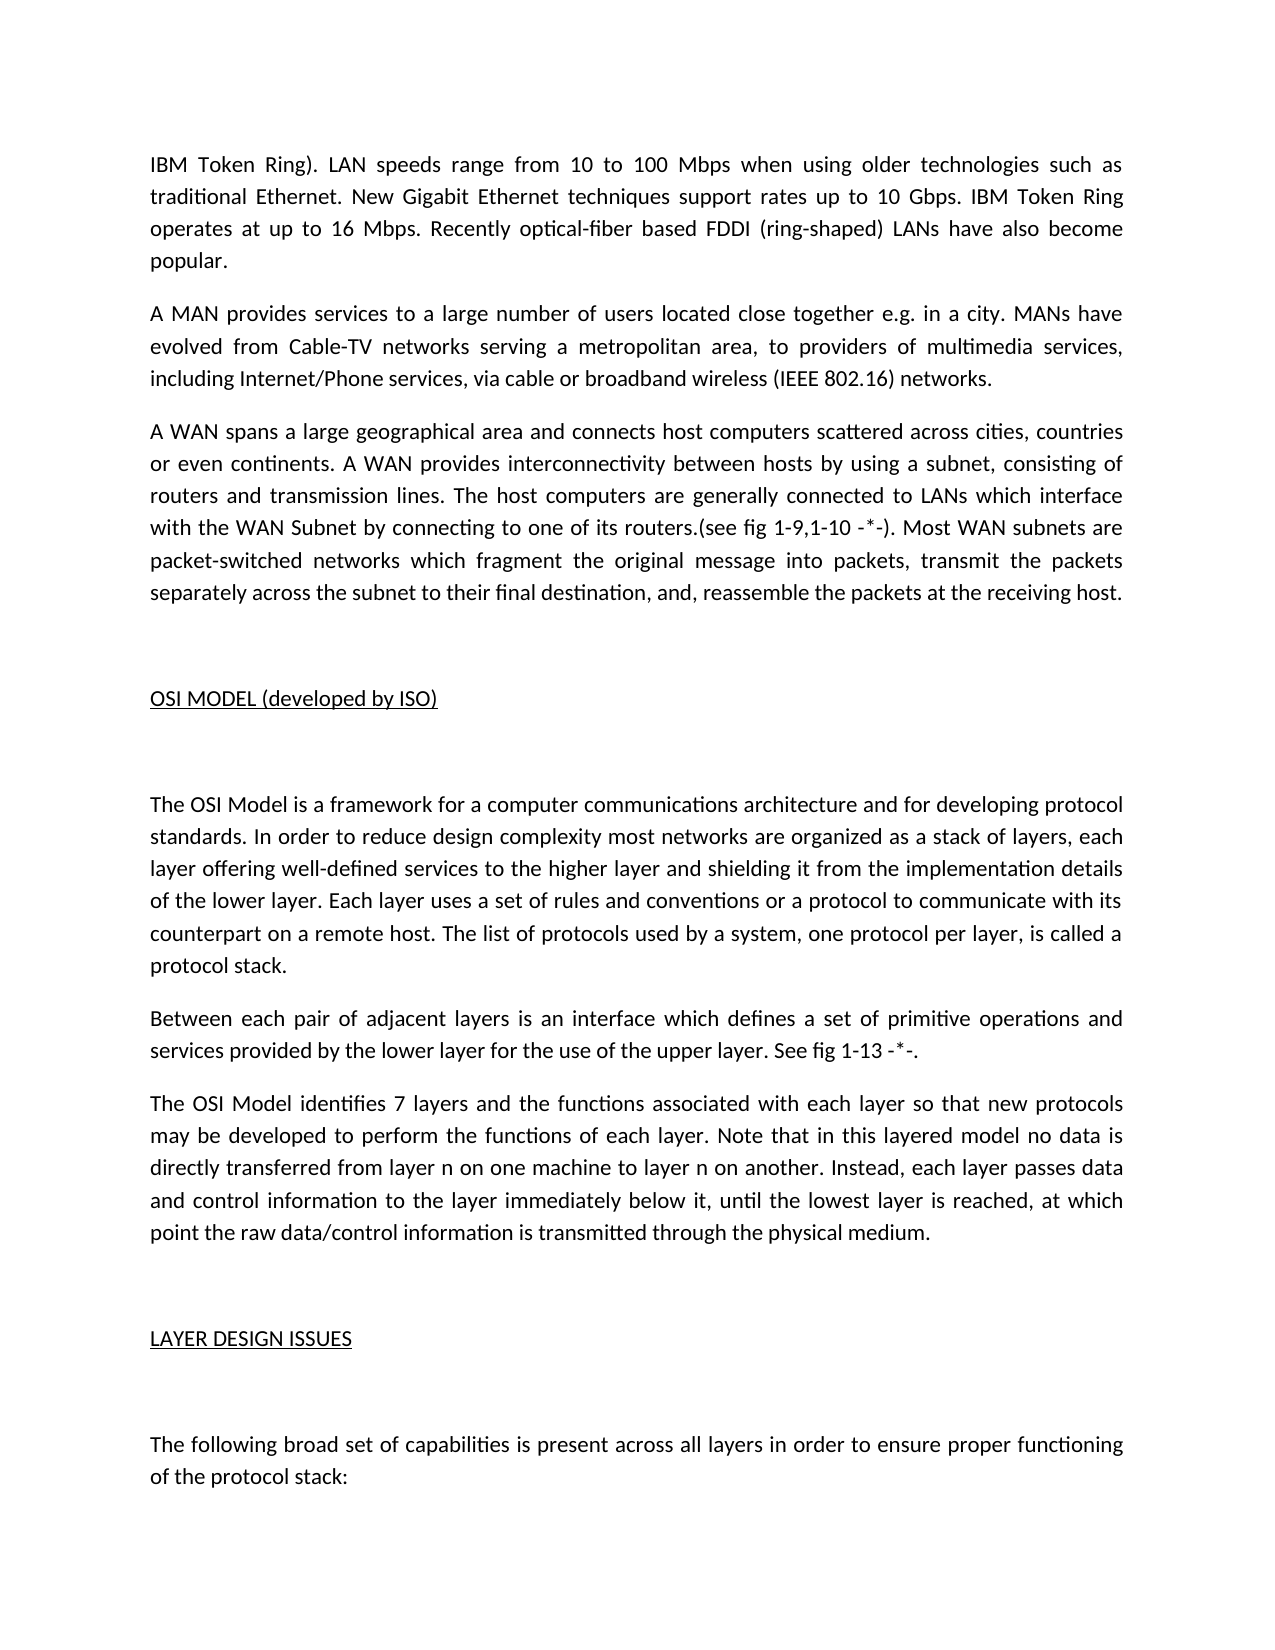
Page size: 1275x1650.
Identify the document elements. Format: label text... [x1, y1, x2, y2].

text OSI MODEL (developed by ISO) [150, 684, 1125, 712]
text The OSI Model identifies 7 layers and the functions associated with each layer so that new protocols may be developed to perform the functions of each layer. Note that in this layered model no data is directly transferred from layer n on one machine to layer n on another. Instead, each layer passes data and control information to the layer immediately below it, until the lowest layer is reached, at which point the raw data/control information is transmitted through the physical medium. [150, 1089, 1125, 1246]
text A MAN provides services to a large number of users located close together e.g. in a city. MANs have evolved from Cable-TV networks serving a metropolitan area, to providers of multimedia services, including Internet/Phone services, via cable or broadband wireless (IEEE 802.16) networks. [150, 299, 1125, 392]
text A WAN spans a large geographical area and connects host computers scattered across cities, countries or even continents. A WAN provides interconnectivity between hosts by using a subnet, consisting of routers and transmission lines. The host computers are generally connected to LANs which interface with the WAN Subnet by connecting to one of its routers.(see fig 1-9,1-10 -*-). Most WAN subnets are packet-switched networks which fragment the original message into packets, transmit the packets separately across the subnet to their final destination, and, reassemble the packets at the receiving host. [150, 417, 1125, 606]
text The OSI Model is a framework for a computer communications architecture and for developing protocol standards. In order to reduce design complexity most networks are organized as a stack of layers, each layer offering well-defined services to the higher layer and shielding it from the implementation details of the lower layer. Each layer uses a set of rules and conventions or a protocol to communicate with its counterpart on a remote host. The list of protocols used by a system, one protocol per layer, is called a protocol stack. [150, 790, 1125, 979]
text LAYER DESIGN ISSUES [150, 1324, 1125, 1352]
text Between each pair of adjacent layers is an interface which defines a set of primitive operations and services provided by the lower layer for the use of the upper layer. See fig 1-13 -*-. [150, 1004, 1125, 1064]
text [150, 150, 1125, 274]
text The following broad set of capabilities is present across all layers in order to ensure proper functioning of the protocol stack: [150, 1430, 1125, 1490]
